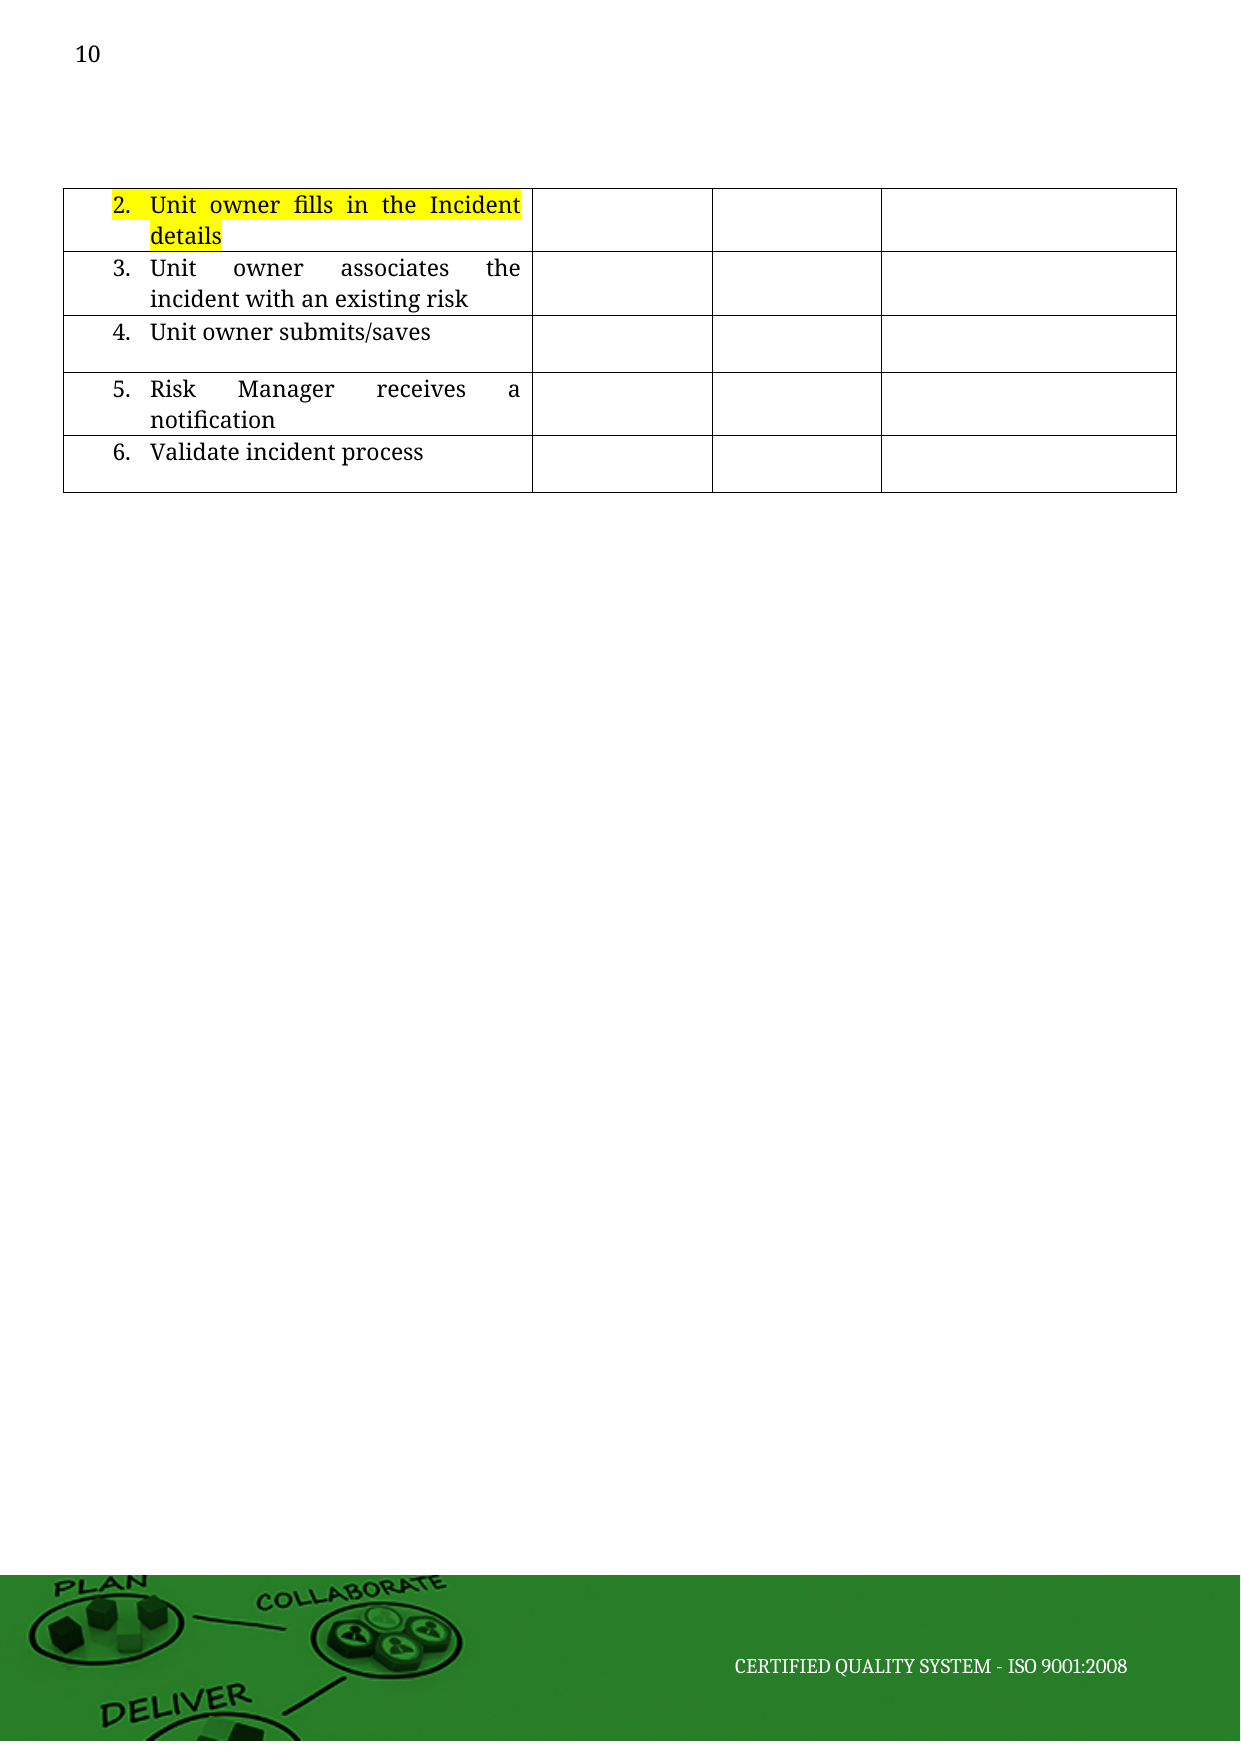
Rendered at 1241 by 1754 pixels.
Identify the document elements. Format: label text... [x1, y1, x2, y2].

table_cell [713, 373, 881, 435]
table_cell [882, 436, 1176, 492]
table_cell [713, 436, 881, 492]
table_cell [713, 252, 881, 314]
table_cell [882, 189, 1176, 251]
table_cell Unit owner fills in the Incident details [222, 189, 532, 251]
table_cell [882, 373, 1176, 435]
table_cell [713, 189, 881, 251]
table_cell [713, 316, 881, 372]
table_cell [533, 316, 712, 372]
table_cell [533, 189, 712, 251]
table_cell [533, 436, 712, 492]
picture [0, 1575, 1241, 1741]
table_cell [882, 316, 1176, 372]
table_cell Unit owner submits/saves [64, 316, 532, 372]
table_cell Risk Manager receives a notification [64, 373, 532, 435]
table_cell [882, 252, 1176, 314]
table_cell [533, 373, 712, 435]
table_cell Unit owner associates the incident with an existing risk [64, 252, 532, 314]
table_cell Unit owner fills in the Incident details [64, 189, 150, 251]
table_cell [533, 252, 712, 314]
table_cell Validate incident process [64, 436, 532, 492]
